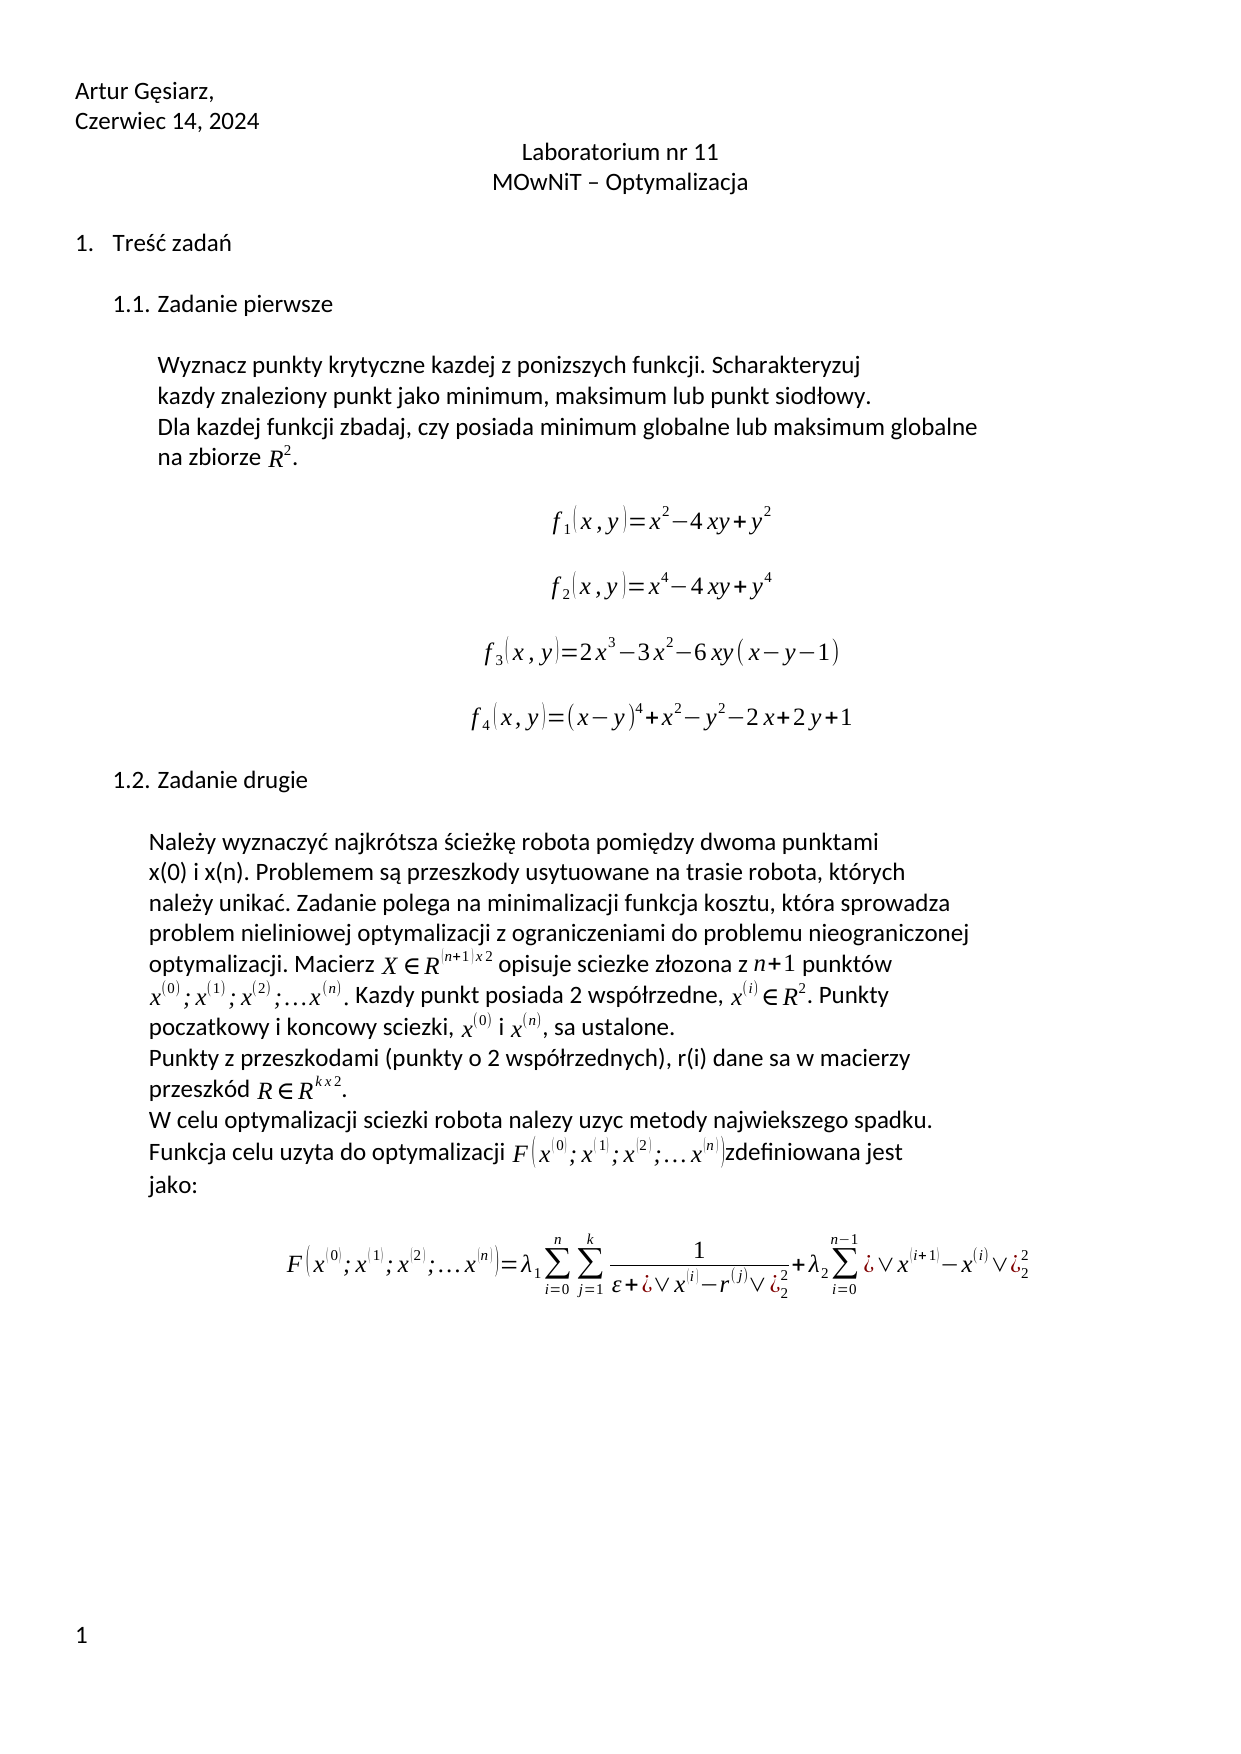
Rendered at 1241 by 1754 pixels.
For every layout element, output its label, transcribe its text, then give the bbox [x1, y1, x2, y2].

text Kazdy punkt posiada 2 współrzedne, . Punkty [149, 979, 1165, 1011]
text Punkty z przeszkodami (punkty o 2 współrzednych), r(i) dane sa w macierzy [149, 1042, 1165, 1073]
text W celu optymalizacji sciezki robota nalezy uzyc metody najwiekszego spadku. [149, 1104, 1165, 1134]
list Wyznacz punkty krytyczne kazdej z ponizszych funkcji. Scharakteryzuj [157, 350, 1165, 380]
text Funkcja celu uzyta do optymalizacji zdefiniowana jest [149, 1134, 1165, 1169]
list Zadanie drugie [112, 764, 1165, 795]
text x(0) i x(n). Problemem są przeszkody usytuowane na trasie robota, których [149, 856, 1165, 887]
list Dla kazdej funkcji zbadaj, czy posiada minimum globalne lub maksimum globalne [157, 411, 1165, 441]
text Czerwiec 14, 2024 [75, 106, 1165, 136]
list na zbiorze . [157, 441, 1165, 472]
text Artur Gęsiarz, [75, 75, 1165, 106]
text przeszkód . [149, 1073, 1165, 1104]
text MOwNiT – Optymalizacja [75, 167, 1165, 197]
text Laboratorium nr 11 [75, 136, 1165, 167]
text jako: [149, 1169, 1165, 1200]
text Należy wyznaczyć najkrótsza ścieżkę robota pomiędzy dwoma punktami [149, 826, 1165, 856]
text optymalizacji. Macierz opisuje sciezke złozona z punktów [149, 948, 1165, 979]
text należy unikać. Zadanie polega na minimalizacji funkcja kosztu, która sprowadza [149, 887, 1165, 917]
list kazdy znaleziony punkt jako minimum, maksimum lub punkt siodłowy. [157, 380, 1165, 411]
list Treść zadań [75, 228, 1165, 258]
text poczatkowy i koncowy sciezki, i , sa ustalone. [149, 1011, 1165, 1042]
list Zadanie pierwsze [112, 289, 1165, 319]
text problem nieliniowej optymalizacji z ograniczeniami do problemu nieograniczonej [149, 917, 1165, 948]
